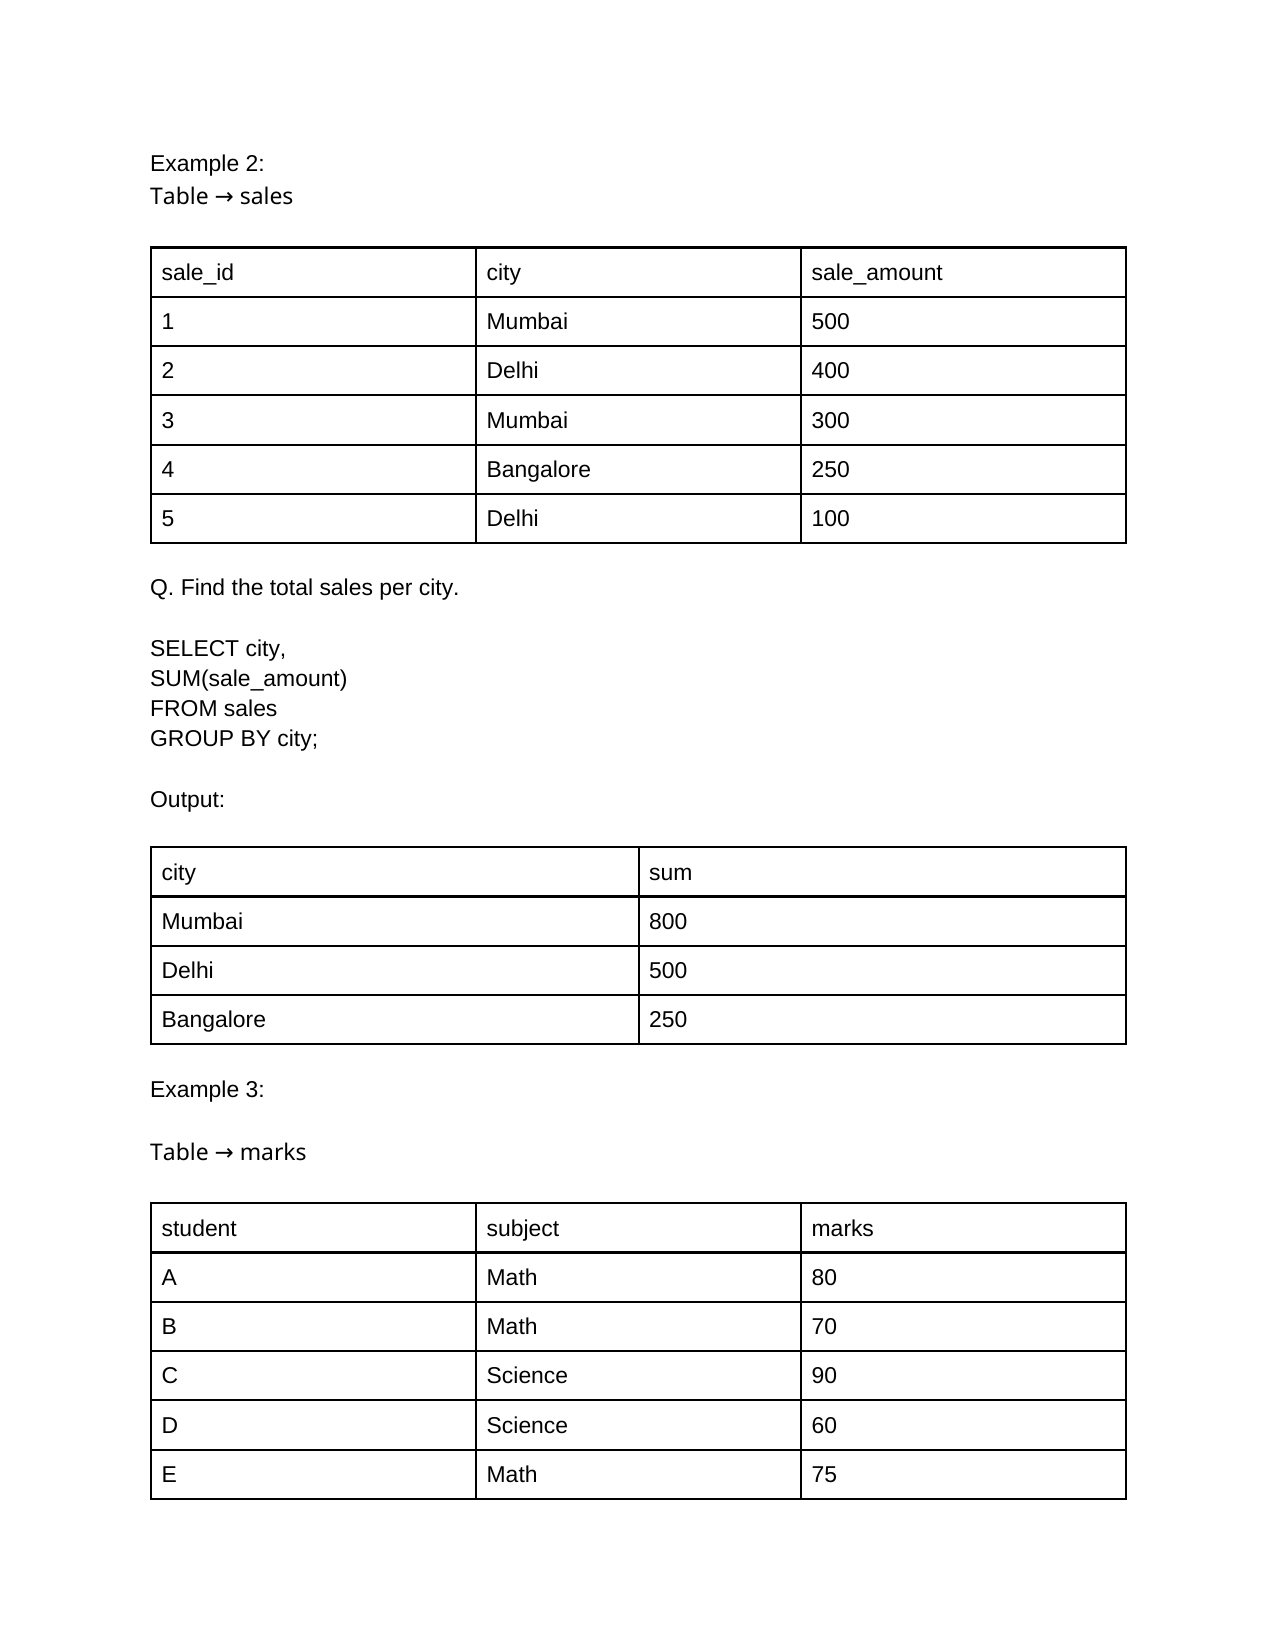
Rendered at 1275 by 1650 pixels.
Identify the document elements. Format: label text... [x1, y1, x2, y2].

text SUM(sale_amount) [150, 665, 1125, 691]
text Table → sales [150, 180, 1125, 211]
table_cell C [152, 1352, 475, 1399]
table_cell 60 [802, 1401, 1125, 1448]
text Q. Find the total sales per city. [150, 574, 1125, 601]
text SELECT city, [150, 635, 1125, 661]
text GROUP BY city; [150, 725, 1125, 752]
table_cell Math [477, 1451, 800, 1498]
table_cell 1 [152, 298, 475, 345]
text Output: [150, 786, 1125, 812]
table_header marks [802, 1204, 1125, 1251]
table_cell Delhi [152, 947, 638, 994]
text Example 2: [150, 150, 1125, 176]
table_cell 250 [640, 996, 1125, 1043]
table_cell Math [477, 1254, 800, 1301]
table_cell 800 [640, 898, 1125, 945]
table_cell Mumbai [477, 396, 800, 443]
table_cell 2 [152, 347, 475, 394]
table_cell Science [477, 1352, 800, 1399]
table_cell D [152, 1401, 475, 1448]
table_header student [152, 1204, 475, 1251]
table_cell Mumbai [477, 298, 800, 345]
table_cell Delhi [477, 495, 800, 542]
text FROM sales [150, 695, 1125, 721]
table_header sale_id [152, 249, 475, 296]
table_cell 70 [802, 1303, 1125, 1350]
table_cell 90 [802, 1352, 1125, 1399]
table_cell Delhi [477, 347, 800, 394]
table_cell 5 [152, 495, 475, 542]
table_cell B [152, 1303, 475, 1350]
table_cell 3 [152, 396, 475, 443]
table_cell Bangalore [152, 996, 638, 1043]
table_cell A [152, 1254, 475, 1301]
text Example 3: [150, 1076, 1125, 1102]
table_header city [477, 249, 800, 296]
table_cell 250 [802, 446, 1125, 493]
table_cell 500 [802, 298, 1125, 345]
table_header city [152, 848, 638, 895]
table_cell Mumbai [152, 898, 638, 945]
table_cell E [152, 1451, 475, 1498]
table_cell 300 [802, 396, 1125, 443]
table_cell 80 [802, 1254, 1125, 1301]
table_header subject [477, 1204, 800, 1251]
text Table → marks [150, 1136, 1125, 1167]
table_cell 4 [152, 446, 475, 493]
table_cell 500 [640, 947, 1125, 994]
table_header sum [640, 848, 1125, 895]
table_cell 400 [802, 347, 1125, 394]
table_cell Science [477, 1401, 800, 1448]
table_cell Math [477, 1303, 800, 1350]
table_cell Bangalore [477, 446, 800, 493]
table_cell 100 [802, 495, 1125, 542]
table_cell 75 [802, 1451, 1125, 1498]
table_header sale_amount [802, 249, 1125, 296]
